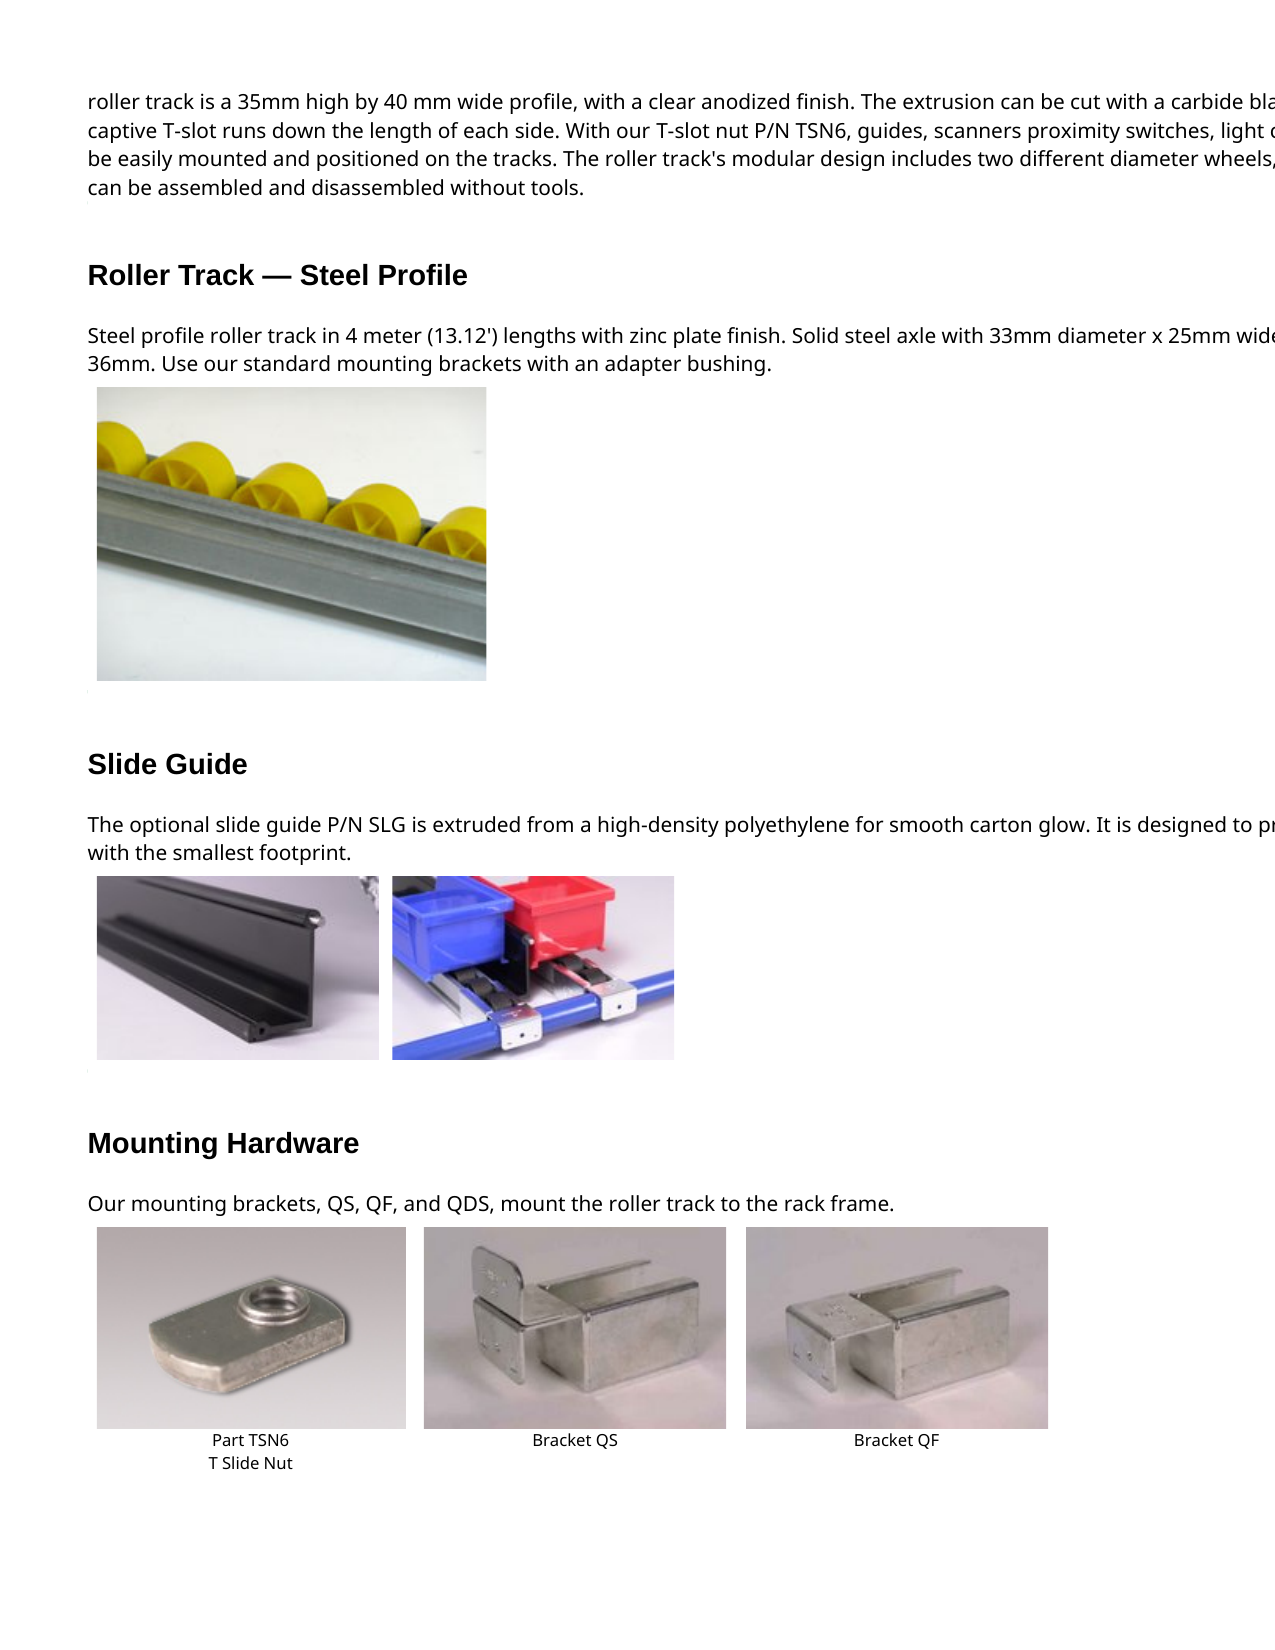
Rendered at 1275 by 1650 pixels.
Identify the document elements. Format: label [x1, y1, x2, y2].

table_header [75, 75, 1275, 1496]
picture [96, 387, 487, 681]
picture [96, 876, 379, 1060]
picture [96, 1227, 406, 1429]
picture [423, 1227, 727, 1429]
picture [746, 1227, 1049, 1429]
picture [392, 876, 675, 1060]
